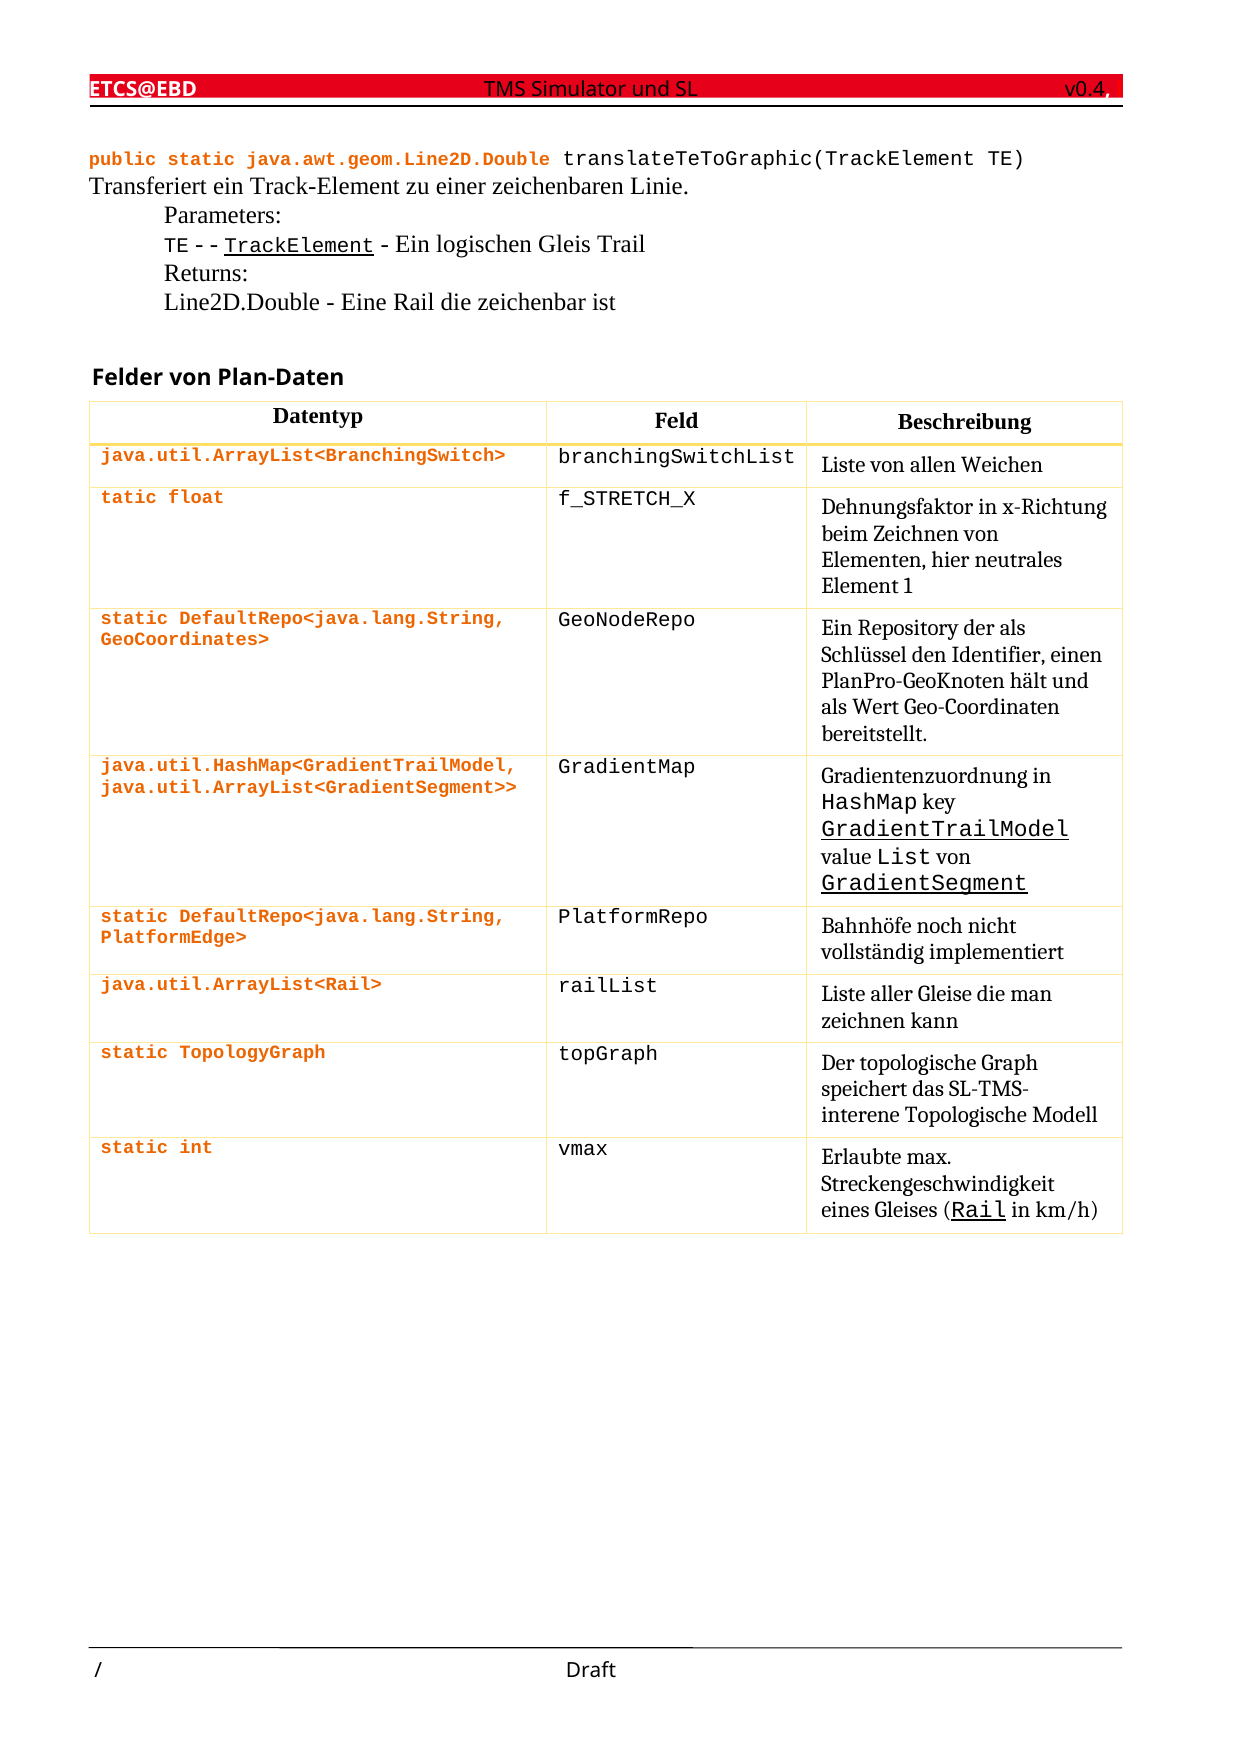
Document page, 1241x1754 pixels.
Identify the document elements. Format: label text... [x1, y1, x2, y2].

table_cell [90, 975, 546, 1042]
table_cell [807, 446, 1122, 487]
list Parameters: [164, 200, 1122, 229]
list Transferiert ein Track-Element zu einer zeichenbaren Linie. [89, 171, 1122, 200]
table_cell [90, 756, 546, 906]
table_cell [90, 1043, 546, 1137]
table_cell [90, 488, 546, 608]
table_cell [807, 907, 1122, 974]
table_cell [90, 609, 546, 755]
text public static java.awt.geom.Line2D.Double translateTeToGraphic​(TrackElement TE) [89, 148, 1122, 171]
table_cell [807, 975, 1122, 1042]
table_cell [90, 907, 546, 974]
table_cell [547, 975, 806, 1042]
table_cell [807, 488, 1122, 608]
list Line2D.Double - Eine Rail die zeichenbar ist [164, 287, 1122, 316]
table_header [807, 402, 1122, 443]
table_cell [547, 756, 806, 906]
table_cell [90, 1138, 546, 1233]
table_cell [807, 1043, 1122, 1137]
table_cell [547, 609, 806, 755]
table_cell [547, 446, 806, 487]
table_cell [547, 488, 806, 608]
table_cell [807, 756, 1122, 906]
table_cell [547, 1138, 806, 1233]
subtitle Felder von Plan-Daten [92, 361, 1119, 392]
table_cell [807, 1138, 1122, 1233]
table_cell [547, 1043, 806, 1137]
list TE - - TrackElement - Ein logischen Gleis Trail [164, 229, 1122, 258]
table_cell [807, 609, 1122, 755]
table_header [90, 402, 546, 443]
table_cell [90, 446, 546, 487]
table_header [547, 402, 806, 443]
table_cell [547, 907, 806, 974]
list Returns: [164, 258, 1122, 287]
